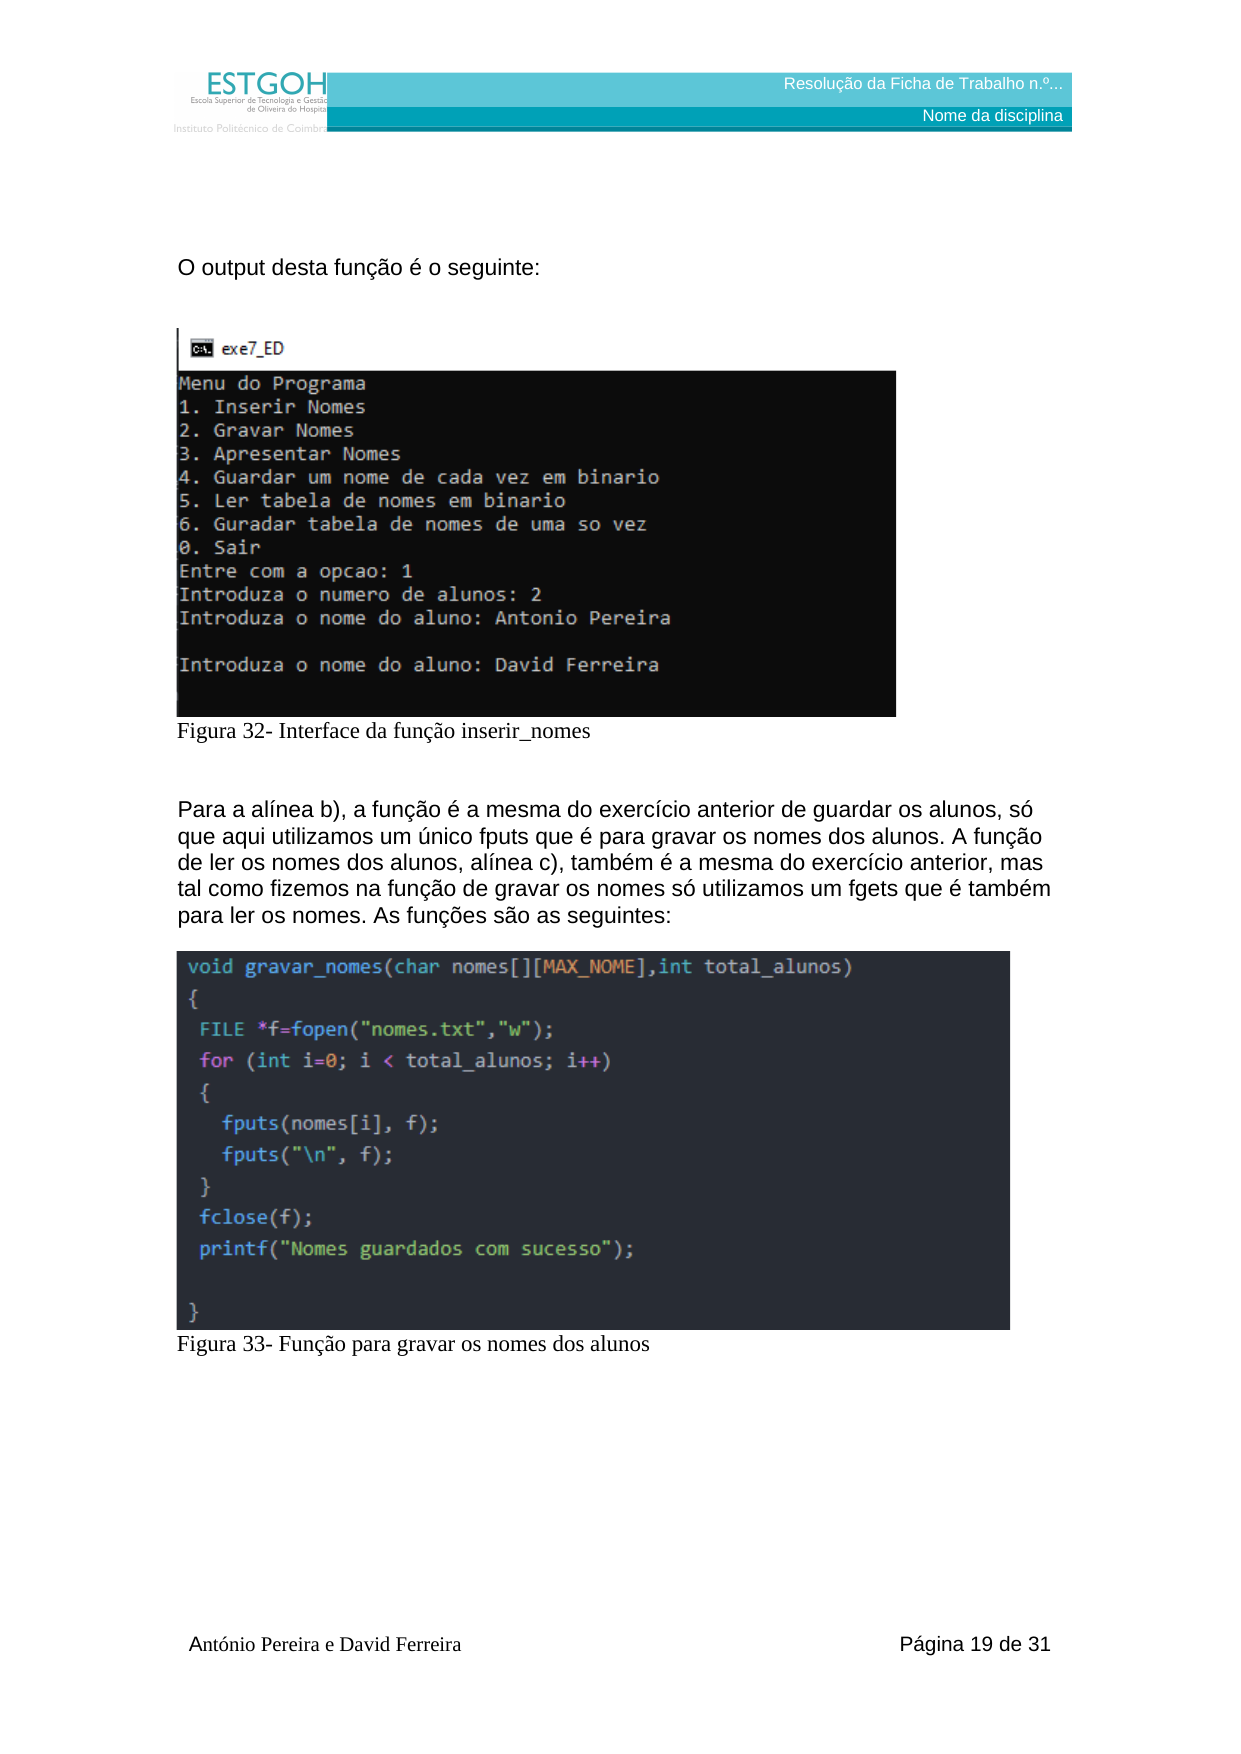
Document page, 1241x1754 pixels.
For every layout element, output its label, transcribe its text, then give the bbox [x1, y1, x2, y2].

picture [176, 328, 897, 717]
picture [176, 951, 1011, 1330]
text Para a alínea b), a função é a mesma do exercício anterior de guardar os alunos, só que aqui utilizamos um único fputs que é para gravar os nomes dos alunos. A função de ler os nomes dos alunos, alínea c), também é a mesma do exercício anterior, mas tal como fizemos na função de gravar os nomes só utilizamos um fgets que é também para ler os nomes. As funções são as seguintes: [177, 796, 1063, 928]
text O output desta função é o seguinte: [177, 254, 1063, 280]
picture [174, 72, 328, 132]
